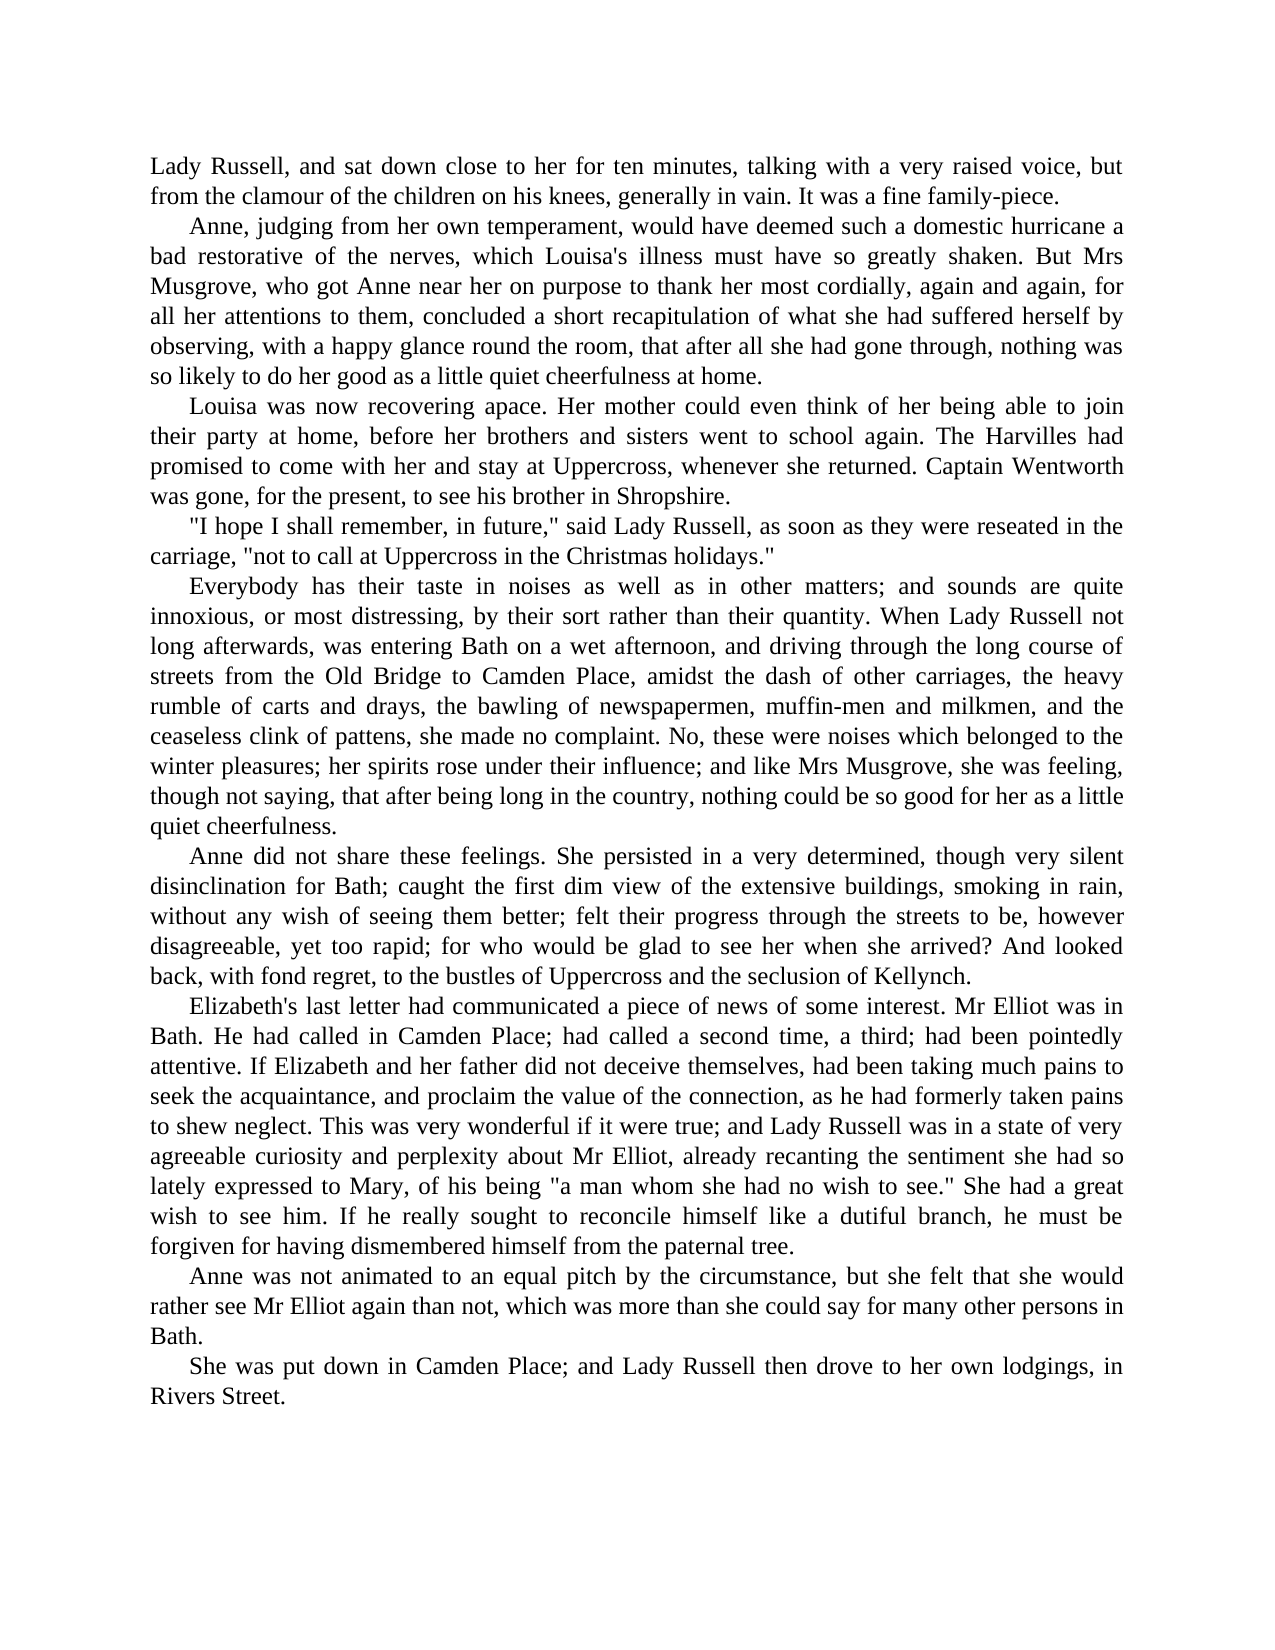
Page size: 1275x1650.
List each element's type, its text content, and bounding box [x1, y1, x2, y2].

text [150, 150, 1125, 210]
text "I hope I shall remember, in future," said Lady Russell, as soon as they were reseated in the carriage, "not to call at Uppercross in the Christmas holidays." [150, 510, 1125, 570]
text She was put down in Camden Place; and Lady Russell then drove to her own lodgings, in Rivers Street. [150, 1350, 1125, 1410]
text Anne was not animated to an equal pitch by the circumstance, but she felt that she would rather see Mr Elliot again than not, which was more than she could say for many other persons in Bath. [150, 1260, 1125, 1350]
text Anne did not share these feelings. She persisted in a very determined, though very silent disinclination for Bath; caught the first dim view of the extensive buildings, smoking in rain, without any wish of seeing them better; felt their progress through the streets to be, however disagreeable, yet too rapid; for who would be glad to see her when she arrived? And looked back, with fond regret, to the bustles of Uppercross and the seclusion of Kellynch. [150, 840, 1125, 990]
text Elizabeth's last letter had communicated a piece of news of some interest. Mr Elliot was in Bath. He had called in Camden Place; had called a second time, a third; had been pointedly attentive. If Elizabeth and her father did not deceive themselves, had been taking much pains to seek the acquaintance, and proclaim the value of the connection, as he had formerly taken pains to shew neglect. This was very wonderful if it were true; and Lady Russell was in a state of very agreeable curiosity and perplexity about Mr Elliot, already recanting the sentiment she had so lately expressed to Mary, of his being "a man whom she had no wish to see." She had a great wish to see him. If he really sought to reconcile himself like a dutiful branch, he must be forgiven for having dismembered himself from the paternal tree. [150, 990, 1125, 1260]
text Everybody has their taste in noises as well as in other matters; and sounds are quite innoxious, or most distressing, by their sort rather than their quantity. When Lady Russell not long afterwards, was entering Bath on a wet afternoon, and driving through the long course of streets from the Old Bridge to Camden Place, amidst the dash of other carriages, the heavy rumble of carts and drays, the bawling of newspapermen, muffin-men and milkmen, and the ceaseless clink of pattens, she made no complaint. No, these were noises which belonged to the winter pleasures; her spirits rose under their influence; and like Mrs Musgrove, she was feeling, though not saying, that after being long in the country, nothing could be so good for her as a little quiet cheerfulness. [150, 570, 1125, 840]
text Louisa was now recovering apace. Her mother could even think of her being able to join their party at home, before her brothers and sisters went to school again. The Harvilles had promised to come with her and stay at Uppercross, whenever she returned. Captain Wentworth was gone, for the present, to see his brother in Shropshire. [150, 390, 1125, 510]
text Anne, judging from her own temperament, would have deemed such a domestic hurricane a bad restorative of the nerves, which Louisa's illness must have so greatly shaken. But Mrs Musgrove, who got Anne near her on purpose to thank her most cordially, again and again, for all her attentions to them, concluded a short recapitulation of what she had suffered herself by observing, with a happy glance round the room, that after all she had gone through, nothing was so likely to do her good as a little quiet cheerfulness at home. [150, 210, 1125, 390]
